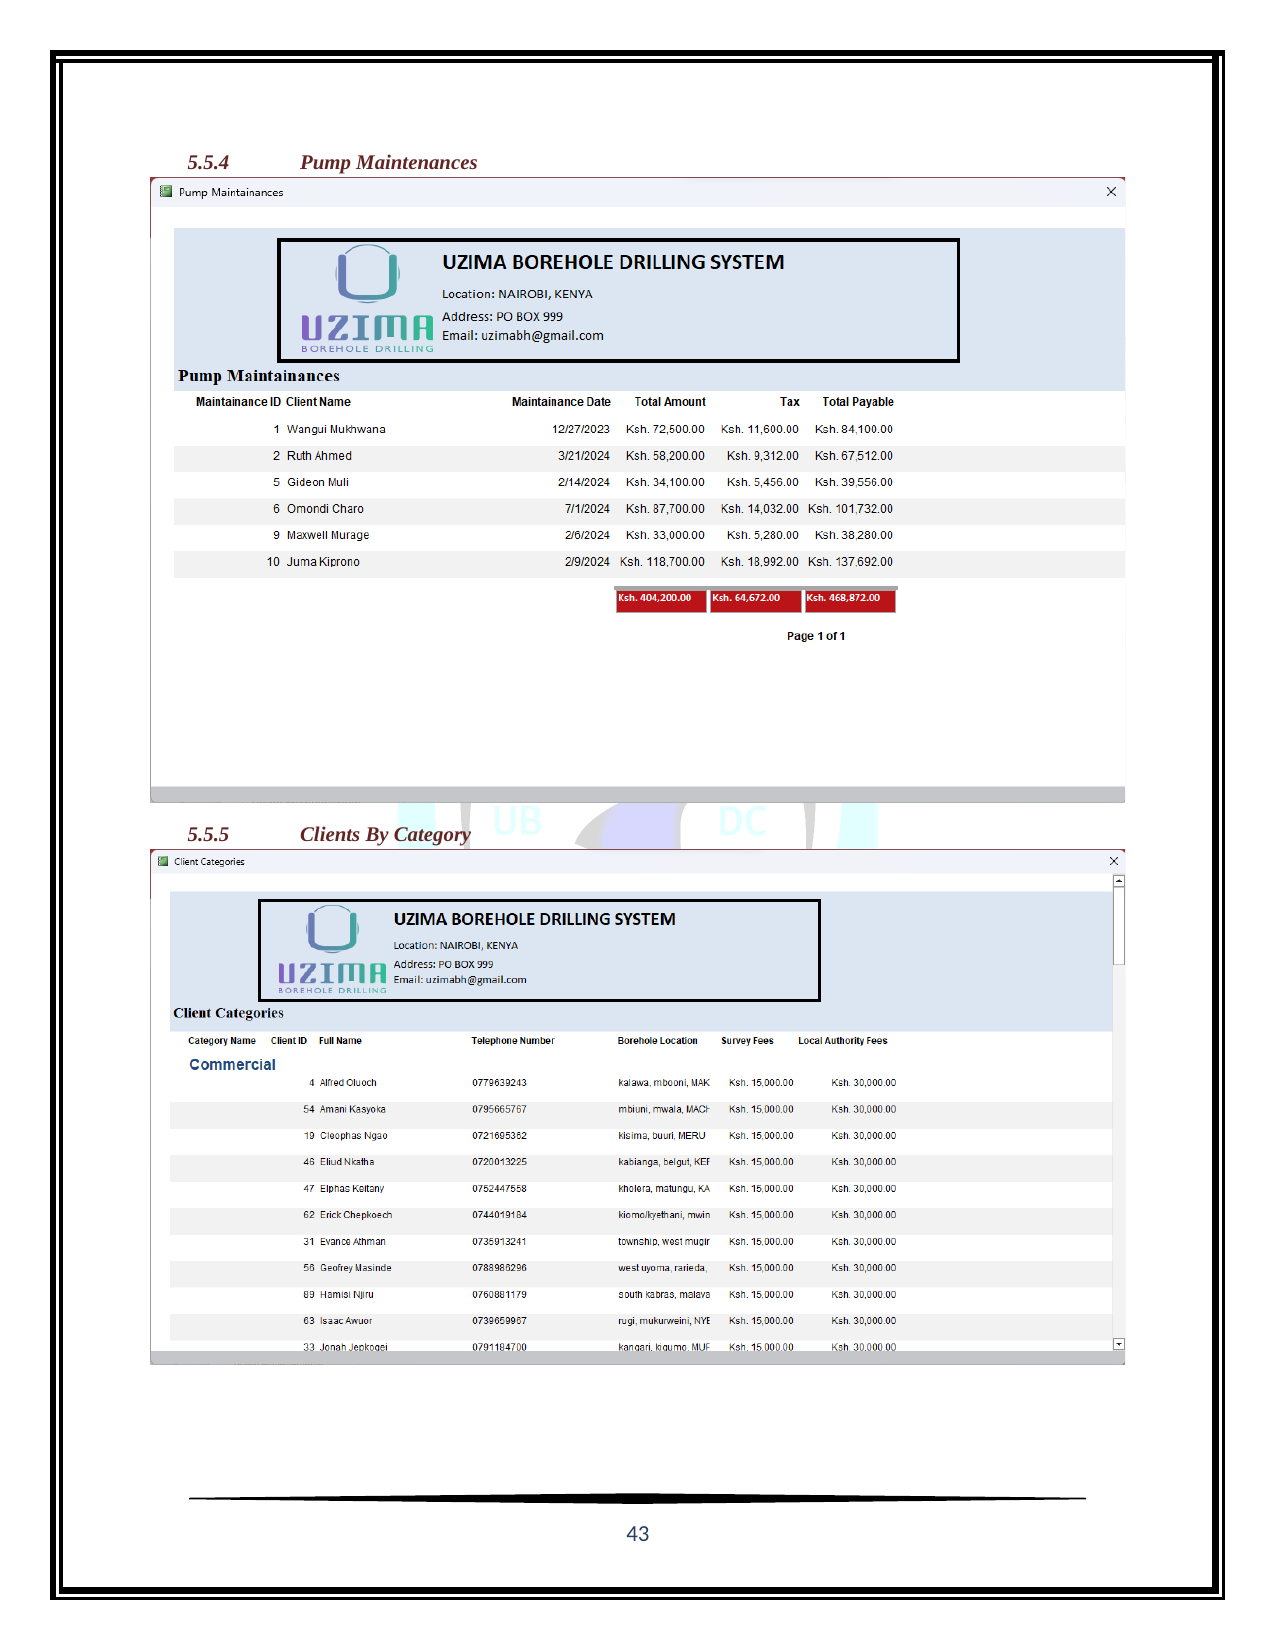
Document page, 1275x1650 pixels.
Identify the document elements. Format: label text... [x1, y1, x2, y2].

picture [150, 849, 1125, 1365]
picture [150, 177, 1125, 803]
subtitle Clients By Category [187, 822, 1125, 846]
subtitle Pump Maintenances [187, 150, 1125, 174]
